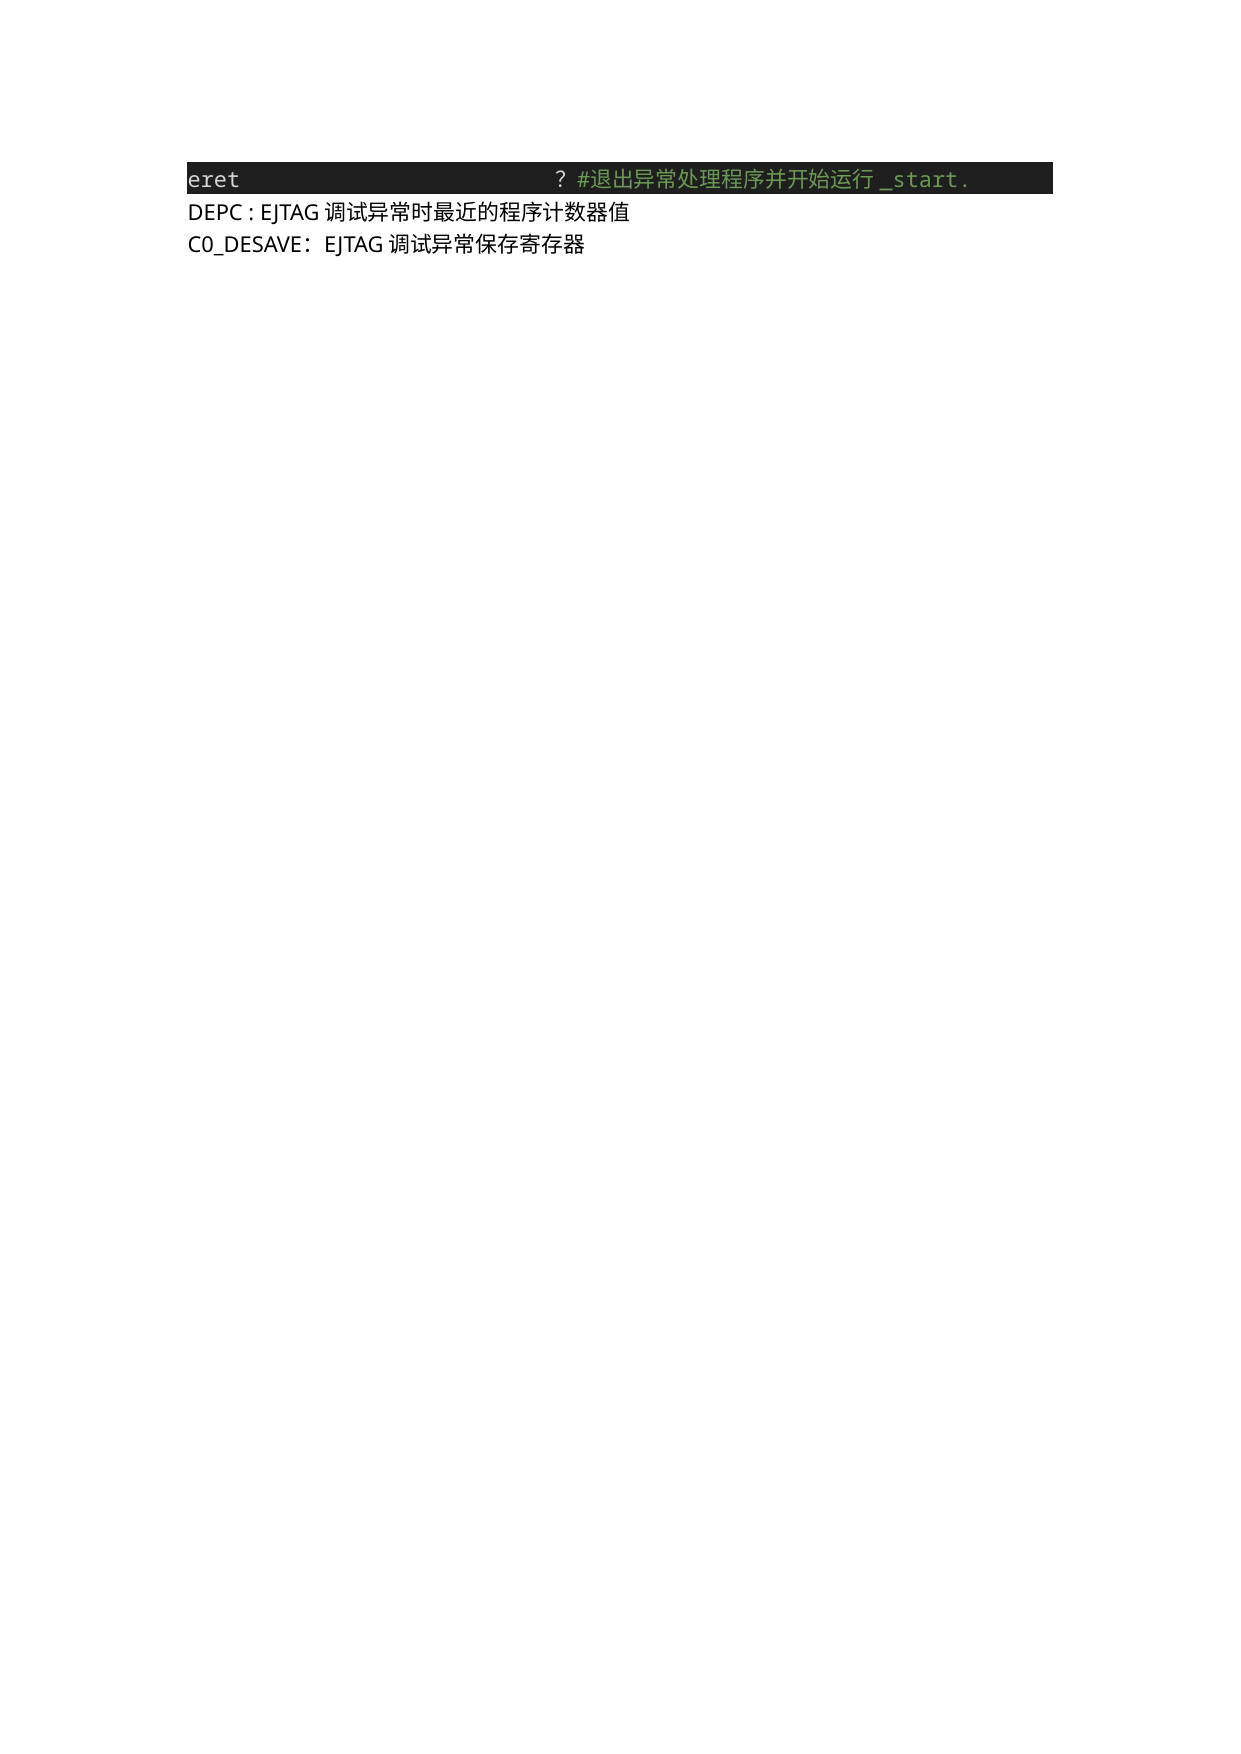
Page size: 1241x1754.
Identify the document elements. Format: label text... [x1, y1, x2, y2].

text eret ？#退出异常处理程序并开始运行 _start. [187, 162, 1053, 194]
text C0_DESAVE：EJTAG调试异常保存寄存器 [187, 227, 1053, 259]
text DEPC : EJTAG调试异常时最近的程序计数器值 [187, 194, 1053, 227]
